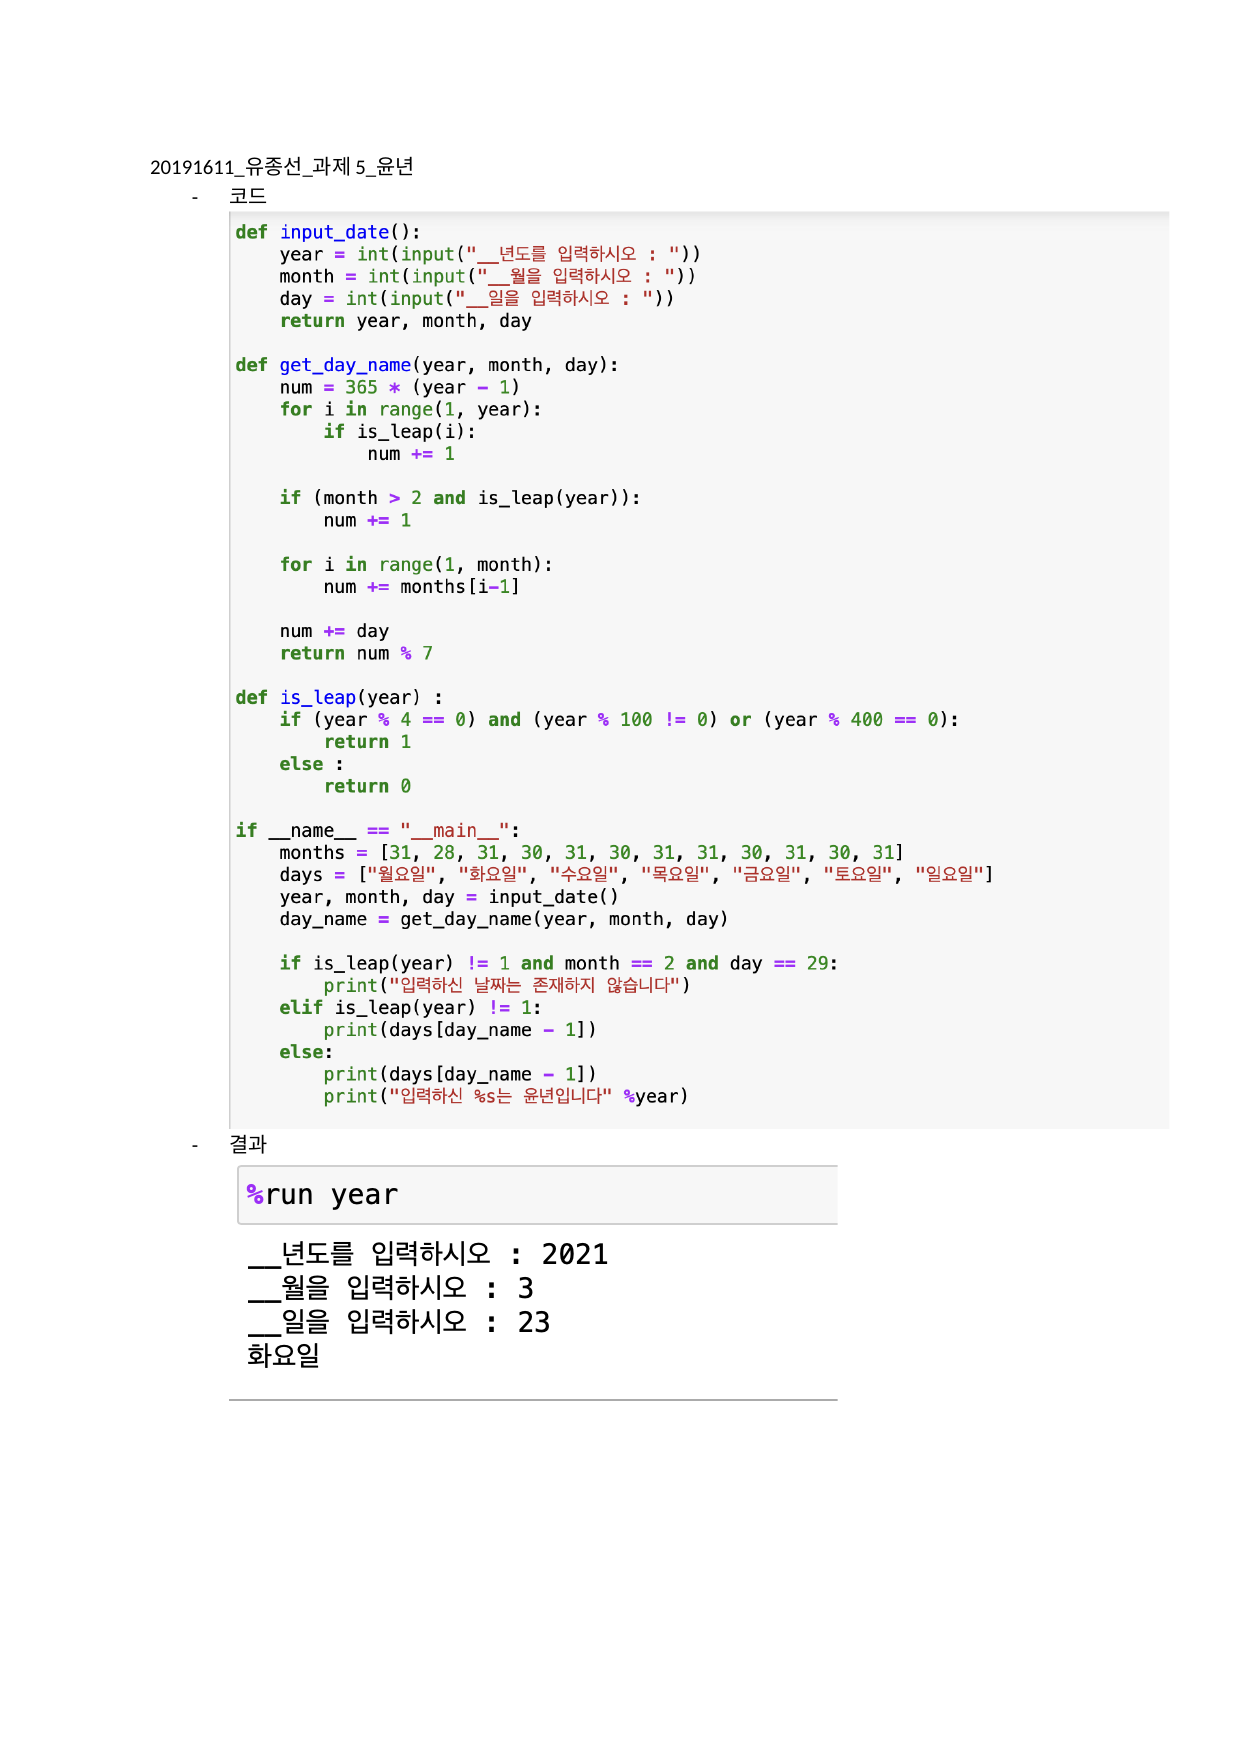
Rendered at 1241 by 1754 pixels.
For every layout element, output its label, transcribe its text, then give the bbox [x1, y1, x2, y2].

text 20191611_유종선_과제5_윤년 [150, 150, 1090, 180]
picture [229, 1158, 838, 1402]
list 결과 [192, 1128, 1090, 1159]
picture [229, 210, 1170, 1129]
list 코드 [192, 180, 1090, 210]
